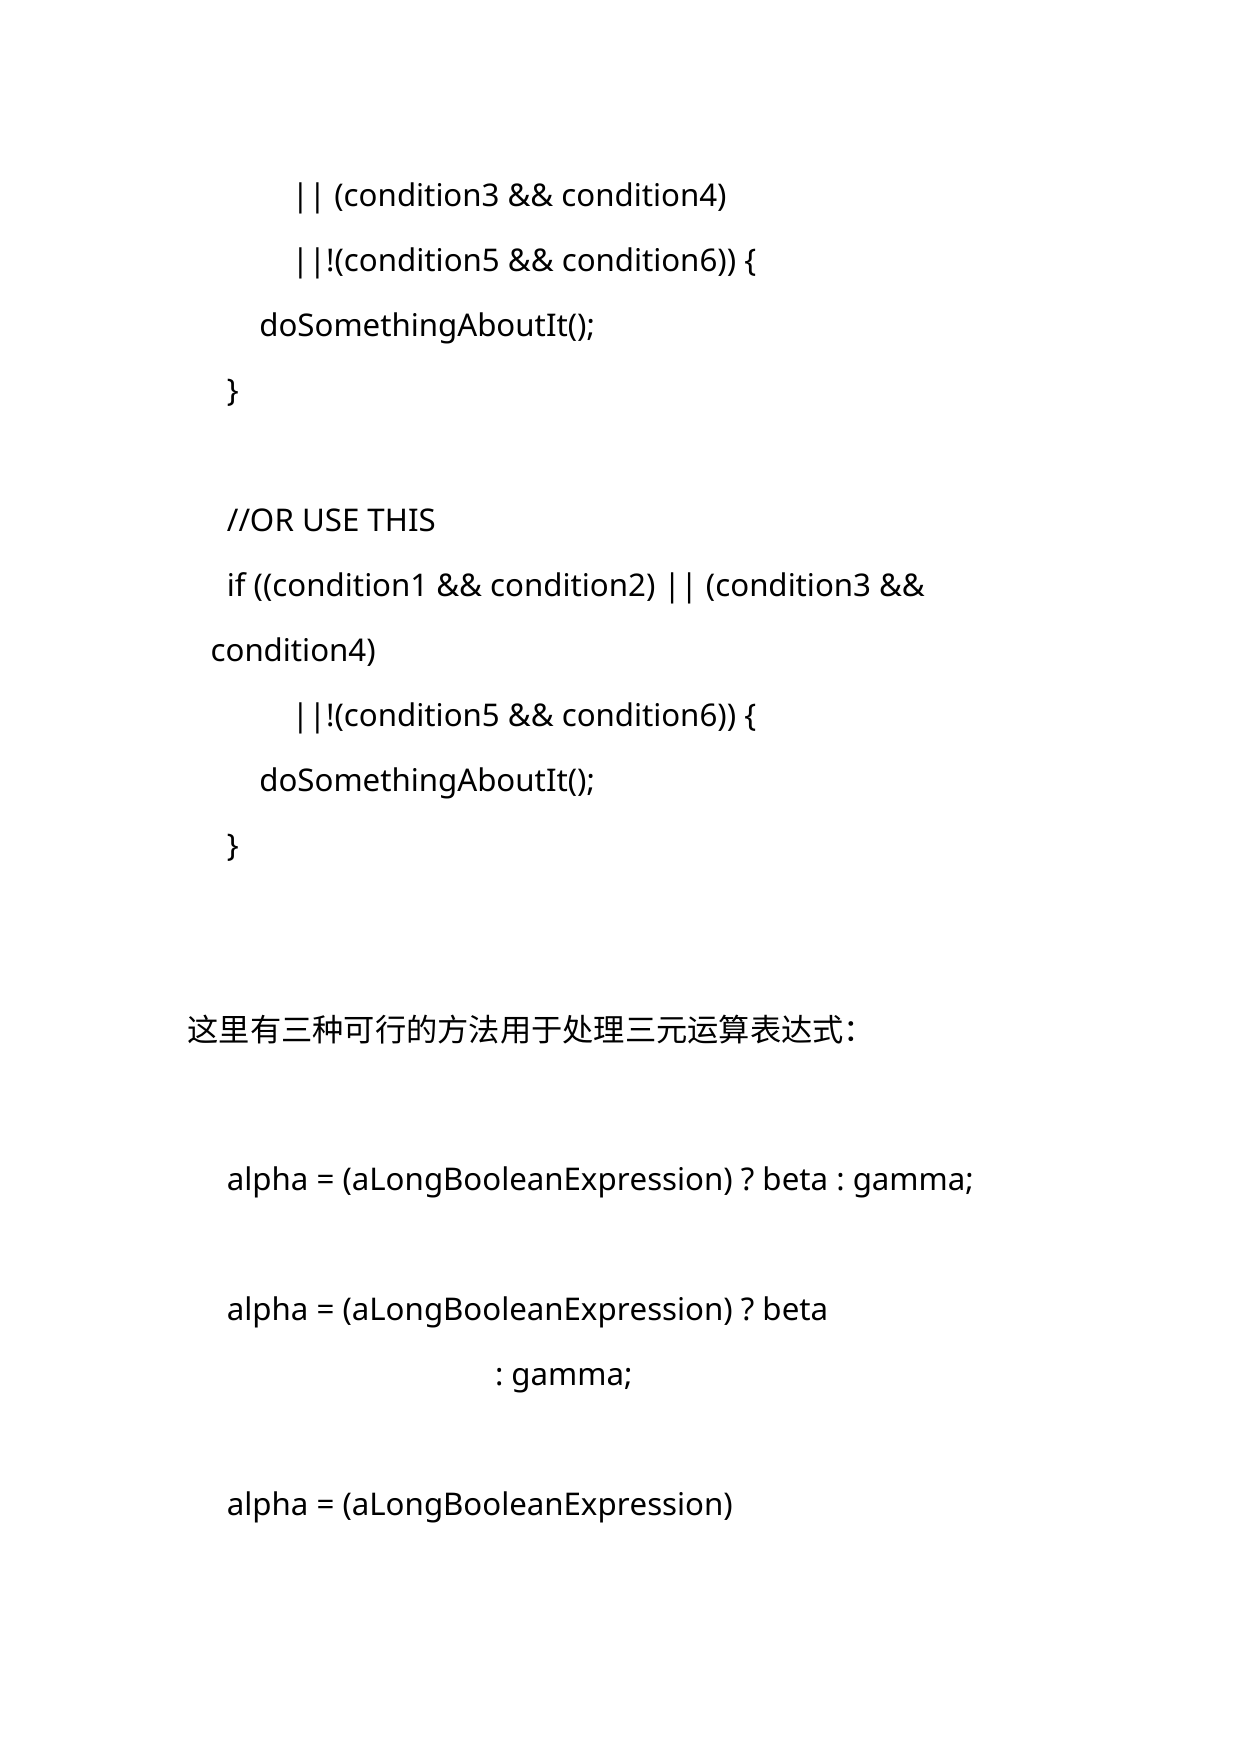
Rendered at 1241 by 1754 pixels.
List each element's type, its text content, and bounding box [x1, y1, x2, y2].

text doSomethingAboutIt(); [210, 747, 1053, 812]
text ||!(condition5 && condition6)) { [210, 227, 1053, 292]
text : gamma; [210, 1341, 1053, 1406]
text } [210, 357, 1053, 422]
text //OR USE THIS [210, 487, 1053, 552]
text doSomethingAboutIt(); [210, 292, 1053, 357]
text alpha = (aLongBooleanExpression) ? beta : gamma; [210, 1146, 1053, 1211]
text 这里有三种可行的方法用于处理三元运算表达式： [187, 995, 1053, 1060]
text || (condition3 && condition4) [210, 162, 1053, 227]
text alpha = (aLongBooleanExpression) [210, 1471, 1053, 1536]
text if ((condition1 && condition2) || (condition3 && condition4) [210, 552, 1053, 682]
text } [210, 812, 1053, 877]
text ||!(condition5 && condition6)) { [210, 682, 1053, 747]
text alpha = (aLongBooleanExpression) ? beta [210, 1276, 1053, 1341]
